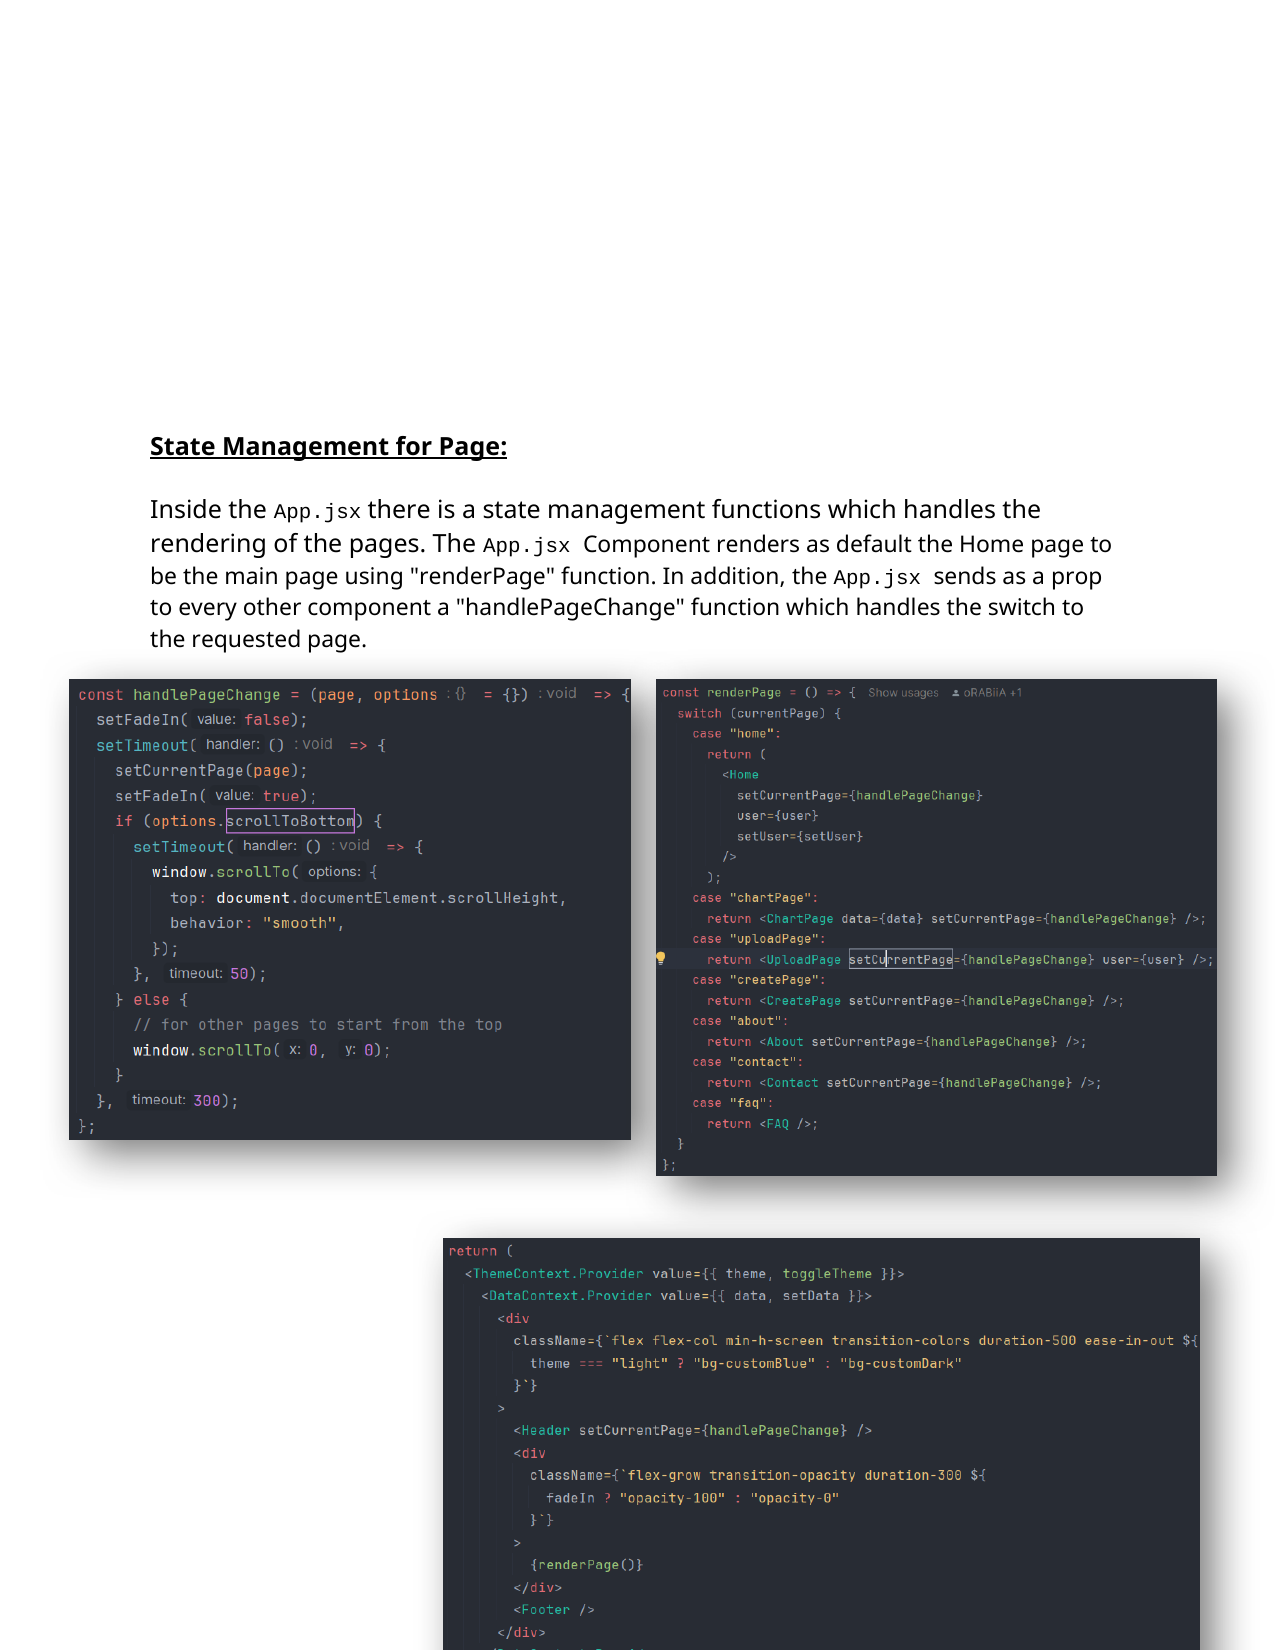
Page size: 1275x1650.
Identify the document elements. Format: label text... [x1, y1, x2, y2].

text State Management for Page Rendering: [150, 429, 1125, 463]
picture [69, 679, 631, 1140]
text Inside the App.jsx there is a state management functions which handles the rendering of the pages. The App.jsx Component renders as default the Home page to be the main page using "renderPage" function. In addition, the App.jsx sends as a prop to every other component a "handlePageChange" function which handles the switch to the requested page. [150, 492, 1125, 654]
picture [656, 679, 1217, 1176]
picture [443, 1238, 1200, 1650]
